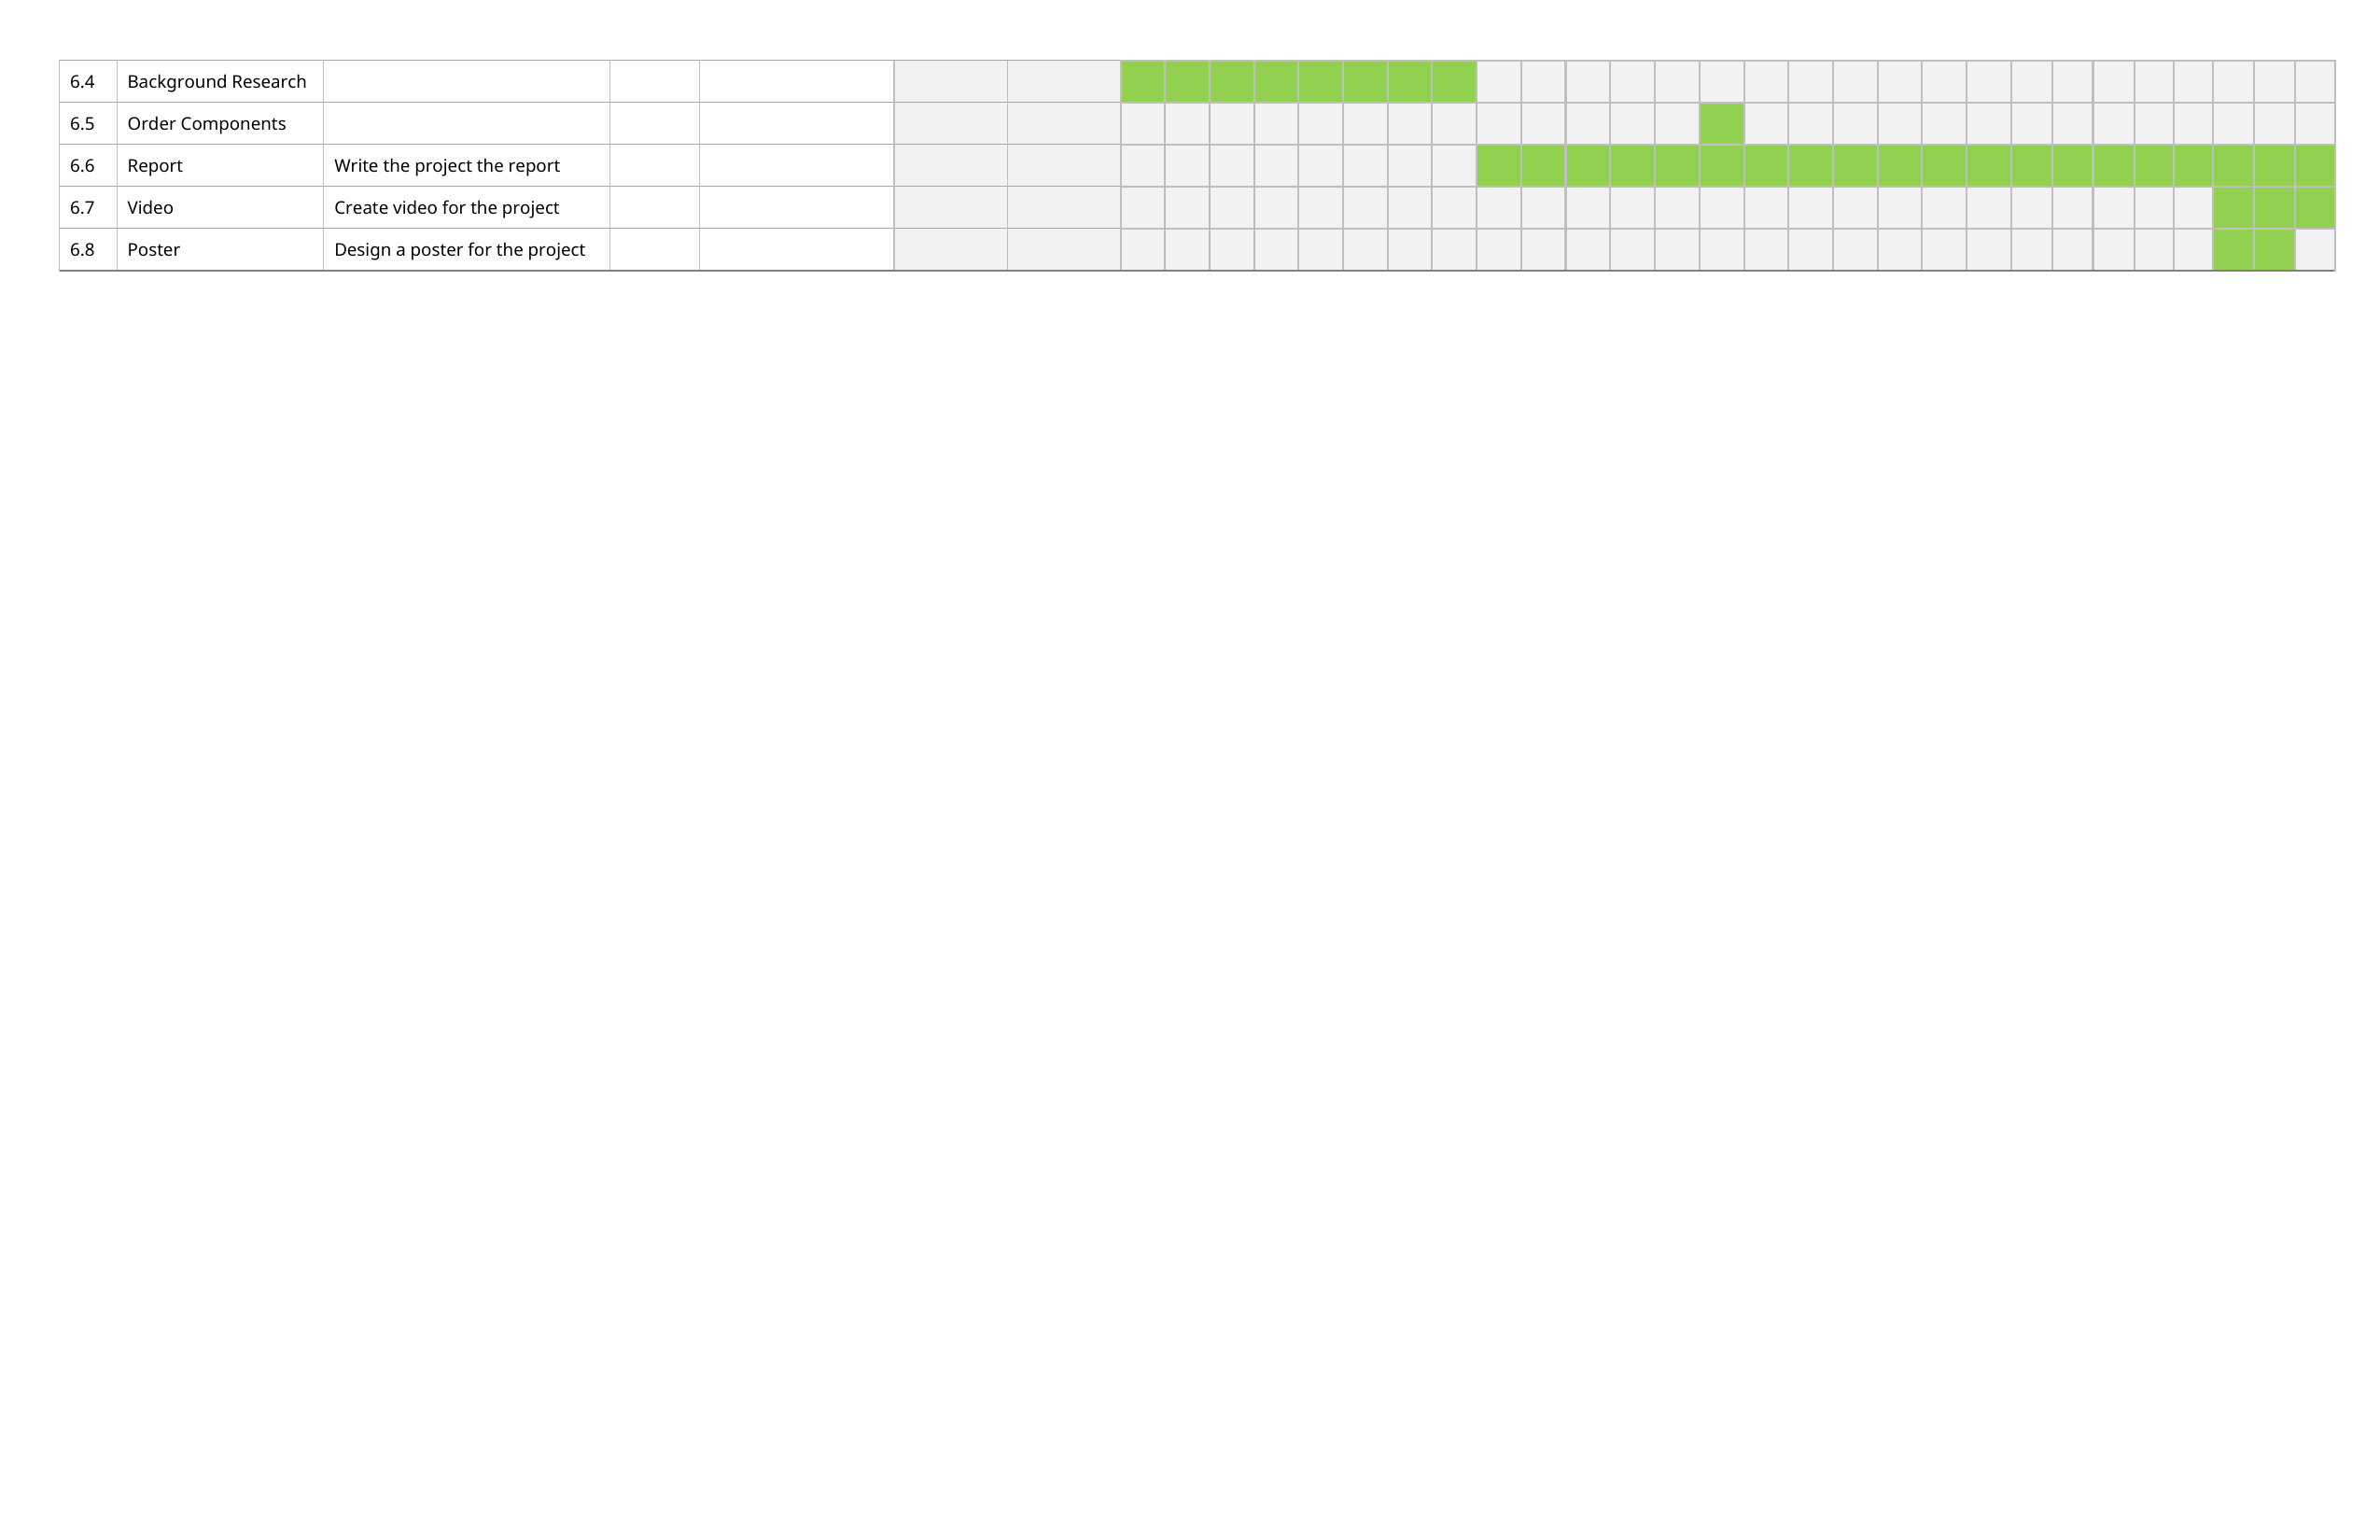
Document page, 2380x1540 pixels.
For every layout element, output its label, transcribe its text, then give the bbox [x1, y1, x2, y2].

table_cell [895, 229, 1007, 270]
table_cell [2296, 146, 2334, 186]
table_cell [1477, 104, 1520, 144]
table_cell [1122, 188, 1164, 228]
table_cell [2094, 146, 2134, 186]
table_cell [1834, 230, 1877, 270]
table_cell [2012, 104, 2051, 144]
table_cell [2214, 188, 2253, 228]
table_cell [1433, 104, 1476, 144]
table_cell [1166, 188, 1209, 228]
table_cell [1477, 188, 1520, 228]
table_cell [2214, 104, 2253, 144]
table_cell [610, 187, 699, 228]
table_cell [1522, 188, 1564, 228]
table_cell [1567, 62, 1609, 102]
table_cell [1211, 230, 1253, 270]
table_cell [895, 103, 1007, 144]
table_cell [1122, 230, 1164, 270]
table_cell [1299, 146, 1342, 186]
table_cell [2214, 230, 2253, 270]
table_cell [1834, 146, 1877, 186]
table_cell [1745, 104, 1787, 144]
table_cell Create video for the project [324, 187, 609, 228]
table_cell Write the project the report [324, 145, 609, 186]
table_cell [1923, 62, 1966, 102]
table_cell [1611, 62, 1654, 102]
table_cell [2012, 188, 2051, 228]
table_cell [2175, 62, 2212, 102]
table_cell [610, 61, 699, 102]
table_cell [1923, 146, 1966, 186]
table_cell [1344, 230, 1387, 270]
table_cell [1344, 62, 1387, 102]
table_cell [2012, 62, 2051, 102]
table_cell [1745, 62, 1787, 102]
table_cell [2094, 230, 2134, 270]
table_cell [1122, 104, 1164, 144]
table_cell [1211, 188, 1253, 228]
table_cell [1656, 188, 1699, 228]
table_cell [700, 229, 893, 270]
table_cell [2094, 104, 2134, 144]
table_cell [1701, 188, 1743, 228]
table_cell [324, 103, 609, 144]
table_cell [1879, 62, 1921, 102]
table_cell [2053, 62, 2092, 102]
table_cell [1967, 146, 2010, 186]
table_cell Background Research [118, 61, 323, 102]
table_cell [1611, 104, 1654, 144]
table_cell [1923, 188, 1966, 228]
table_cell [1008, 229, 1120, 270]
table_cell [2255, 62, 2294, 102]
table_cell [1567, 188, 1609, 228]
table_cell [2135, 104, 2173, 144]
table_cell [1656, 146, 1699, 186]
table_cell [2214, 146, 2253, 186]
table_cell [1477, 62, 1520, 102]
table_cell [1611, 146, 1654, 186]
table_cell [1389, 146, 1431, 186]
table_cell [1344, 104, 1387, 144]
table_cell [2135, 188, 2173, 228]
table_cell [2053, 146, 2092, 186]
table_cell [1834, 62, 1877, 102]
table_cell Video [118, 187, 323, 228]
table_cell [2255, 146, 2294, 186]
table_cell [700, 103, 893, 144]
table_cell Report [118, 145, 323, 186]
table_cell [1967, 62, 2010, 102]
table_cell [324, 61, 609, 102]
table_cell [1745, 146, 1787, 186]
table_cell [1299, 104, 1342, 144]
table_cell [2175, 104, 2212, 144]
table_cell [1433, 188, 1476, 228]
table_cell [2175, 146, 2212, 186]
table_cell [700, 61, 893, 102]
table_cell [1122, 146, 1164, 186]
table_cell [2175, 188, 2212, 228]
table_cell [1211, 62, 1253, 102]
table_cell 6.4 [60, 61, 117, 102]
table_cell [610, 229, 699, 270]
table_cell [1567, 230, 1609, 270]
table_cell [1008, 145, 1120, 186]
table_cell [2255, 188, 2294, 228]
table_cell 6.7 [60, 187, 117, 228]
table_cell [1522, 62, 1564, 102]
table_cell 6.6 [60, 145, 117, 186]
table_cell Design a poster for the project [324, 229, 609, 270]
table_cell [1701, 230, 1743, 270]
table_cell [1008, 187, 1120, 228]
table_cell [1789, 188, 1832, 228]
table_cell [2296, 62, 2334, 102]
table_cell [1923, 230, 1966, 270]
table_cell [1008, 103, 1120, 144]
table_cell [1789, 146, 1832, 186]
table_cell [1389, 230, 1431, 270]
table_cell [1255, 104, 1297, 144]
table_cell [1656, 62, 1699, 102]
table_cell [1701, 62, 1743, 102]
table_cell [1299, 62, 1342, 102]
table_cell [2053, 230, 2092, 270]
table_cell [1299, 188, 1342, 228]
table_cell Poster [118, 229, 323, 270]
table_cell [1967, 104, 2010, 144]
table_cell [1745, 188, 1787, 228]
table_cell 6.8 [60, 229, 117, 270]
table_cell [700, 187, 893, 228]
table_cell [1477, 230, 1520, 270]
table_cell [2053, 104, 2092, 144]
table_cell [1656, 104, 1699, 144]
table_cell [895, 145, 1007, 186]
table_cell [2053, 188, 2092, 228]
table_cell [1967, 188, 2010, 228]
table_cell [1255, 146, 1297, 186]
table_cell [1522, 104, 1564, 144]
table_cell [2094, 188, 2134, 228]
table_cell [1923, 104, 1966, 144]
table_cell [2296, 230, 2334, 270]
table_cell [1789, 104, 1832, 144]
table_cell [1166, 146, 1209, 186]
table_cell [1344, 188, 1387, 228]
table_cell [1522, 230, 1564, 270]
table_cell Order Components [118, 103, 323, 144]
table_cell [1433, 146, 1476, 186]
table_cell [610, 103, 699, 144]
table_cell [1433, 230, 1476, 270]
table_cell [2012, 146, 2051, 186]
table_cell [1879, 188, 1921, 228]
table_cell [895, 61, 1007, 102]
table_cell [1389, 104, 1431, 144]
table_cell [1522, 146, 1564, 186]
table_cell [1834, 188, 1877, 228]
table_cell [1967, 230, 2010, 270]
table_cell [2214, 62, 2253, 102]
table_cell [1389, 62, 1431, 102]
table_cell [1211, 146, 1253, 186]
table_cell [2135, 230, 2173, 270]
table_cell [2175, 230, 2212, 270]
table_cell [895, 187, 1007, 228]
table_cell [1255, 230, 1297, 270]
table_cell [1344, 146, 1387, 186]
table_cell [1611, 230, 1654, 270]
table_cell [700, 145, 893, 186]
table_cell [1745, 230, 1787, 270]
table_cell [1656, 230, 1699, 270]
table_cell [1389, 188, 1431, 228]
table_cell [1299, 230, 1342, 270]
table_cell [1255, 62, 1297, 102]
table_cell [1879, 230, 1921, 270]
table_cell [2135, 146, 2173, 186]
table_cell [2094, 62, 2134, 102]
table_cell [1834, 104, 1877, 144]
table_cell [1122, 62, 1164, 102]
table_cell [2255, 104, 2294, 144]
table_cell [2296, 104, 2334, 144]
table_cell [1701, 146, 1743, 186]
table_cell [1879, 146, 1921, 186]
table_cell [1789, 230, 1832, 270]
table_cell [1166, 104, 1209, 144]
table_cell [610, 145, 699, 186]
table_cell [1879, 104, 1921, 144]
table_cell [1789, 62, 1832, 102]
table_cell [1477, 146, 1520, 186]
table_cell [1211, 104, 1253, 144]
table_cell [2255, 230, 2294, 270]
table_cell [1255, 188, 1297, 228]
table_cell [2012, 230, 2051, 270]
table_cell [1166, 230, 1209, 270]
table_cell [2296, 188, 2334, 228]
table_cell [1166, 62, 1209, 102]
table_cell [1008, 61, 1120, 102]
table_cell 6.5 [60, 103, 117, 144]
table_cell [1433, 62, 1476, 102]
table_cell [1567, 146, 1609, 186]
table_cell [1611, 188, 1654, 228]
table_cell [1567, 104, 1609, 144]
table_cell [2135, 62, 2173, 102]
